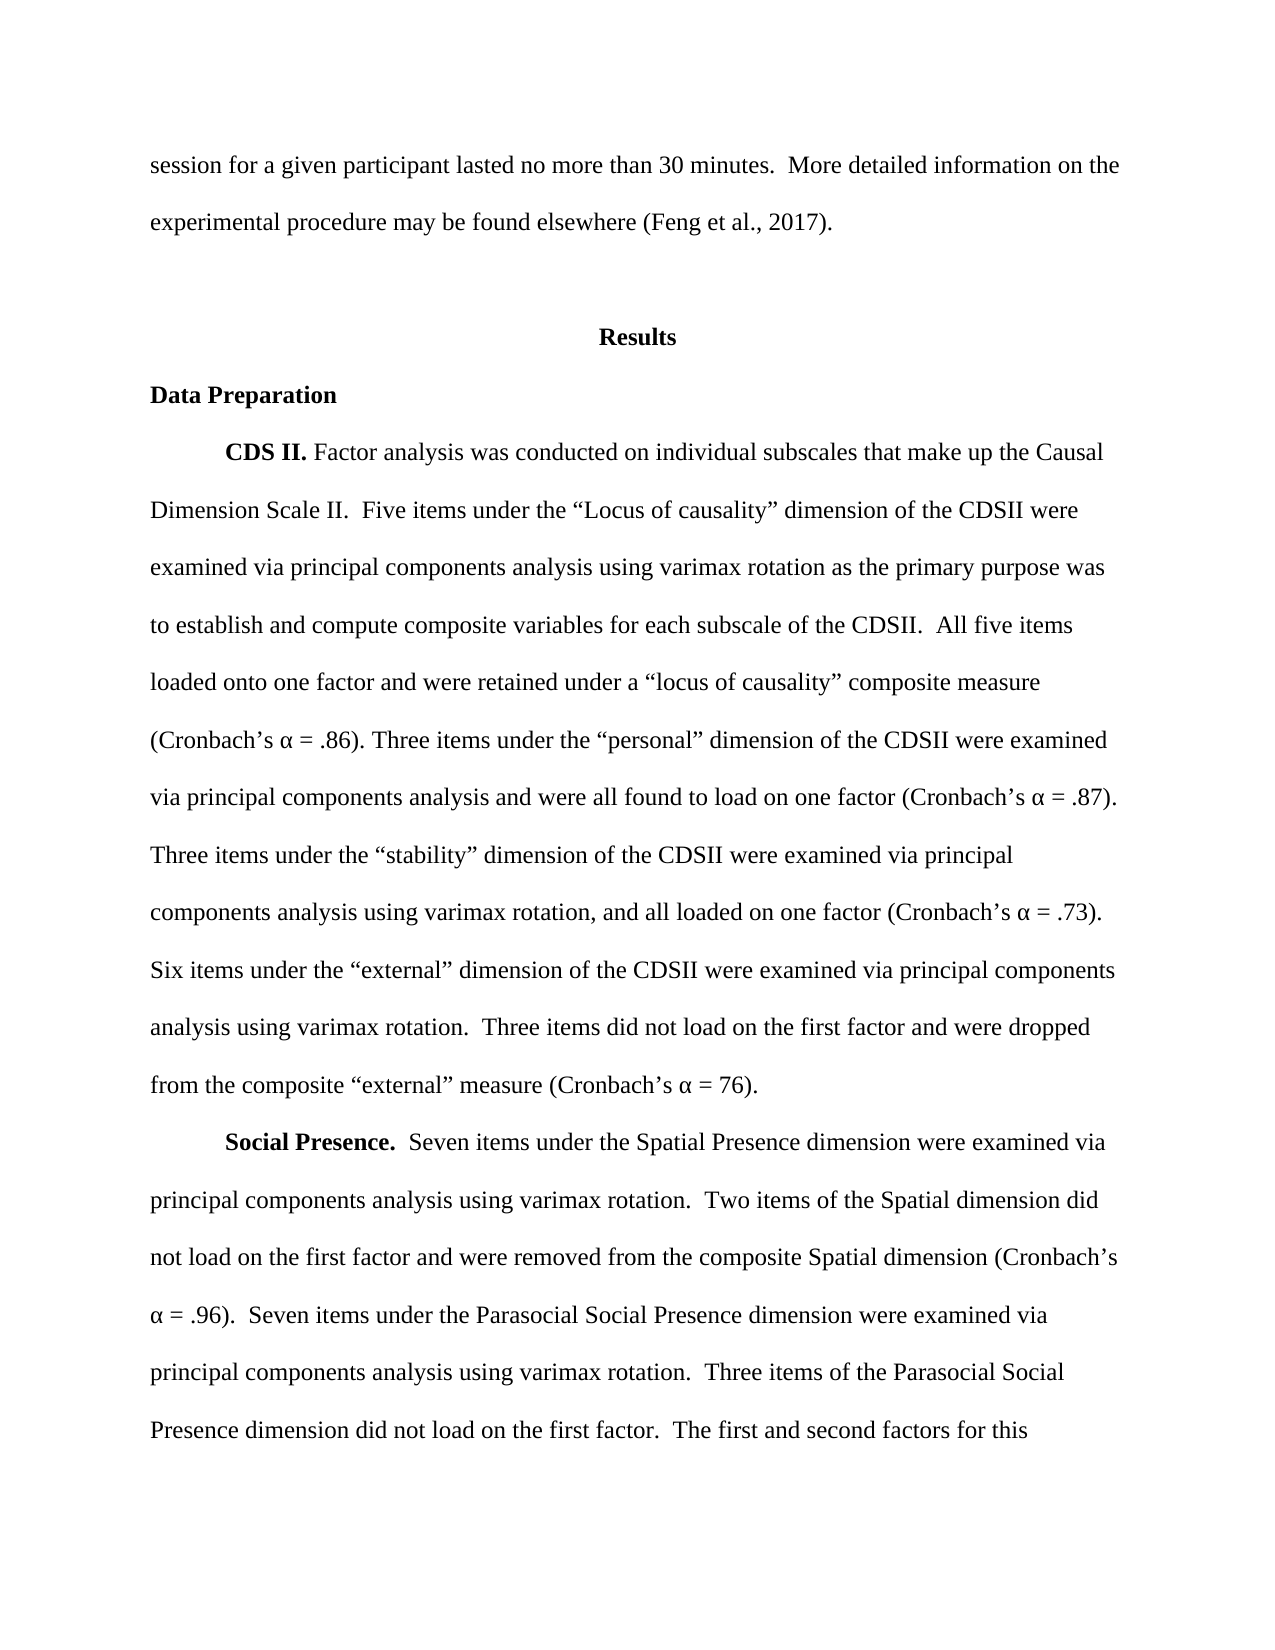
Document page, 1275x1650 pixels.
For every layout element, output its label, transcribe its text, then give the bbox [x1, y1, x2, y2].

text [150, 150, 1125, 236]
text Results [150, 322, 1125, 351]
text CDS II. Factor analysis was conducted on individual subscales that make up the Causal Dimension Scale II. Five items under the “Locus of causality” dimension of the CDSII were examined via principal components analysis using varimax rotation as the primary purpose was to establish and compute composite variables for each subscale of the CDSII. All five items loaded onto one factor and were retained under a “locus of causality” composite measure (Cronbach’s α = .86). Three items under the “personal” dimension of the CDSII were examined via principal components analysis and were all found to load on one factor (Cronbach’s α = .87). Three items under the “stability” dimension of the CDSII were examined via principal components analysis using varimax rotation, and all loaded on one factor (Cronbach’s α = .73). Six items under the “external” dimension of the CDSII were examined via principal components analysis using varimax rotation. Three items did not load on the first factor and were dropped from the composite “external” measure (Cronbach’s α = 76). [150, 437, 1125, 1099]
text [150, 1127, 1125, 1444]
text Data Preparation [150, 380, 1125, 409]
